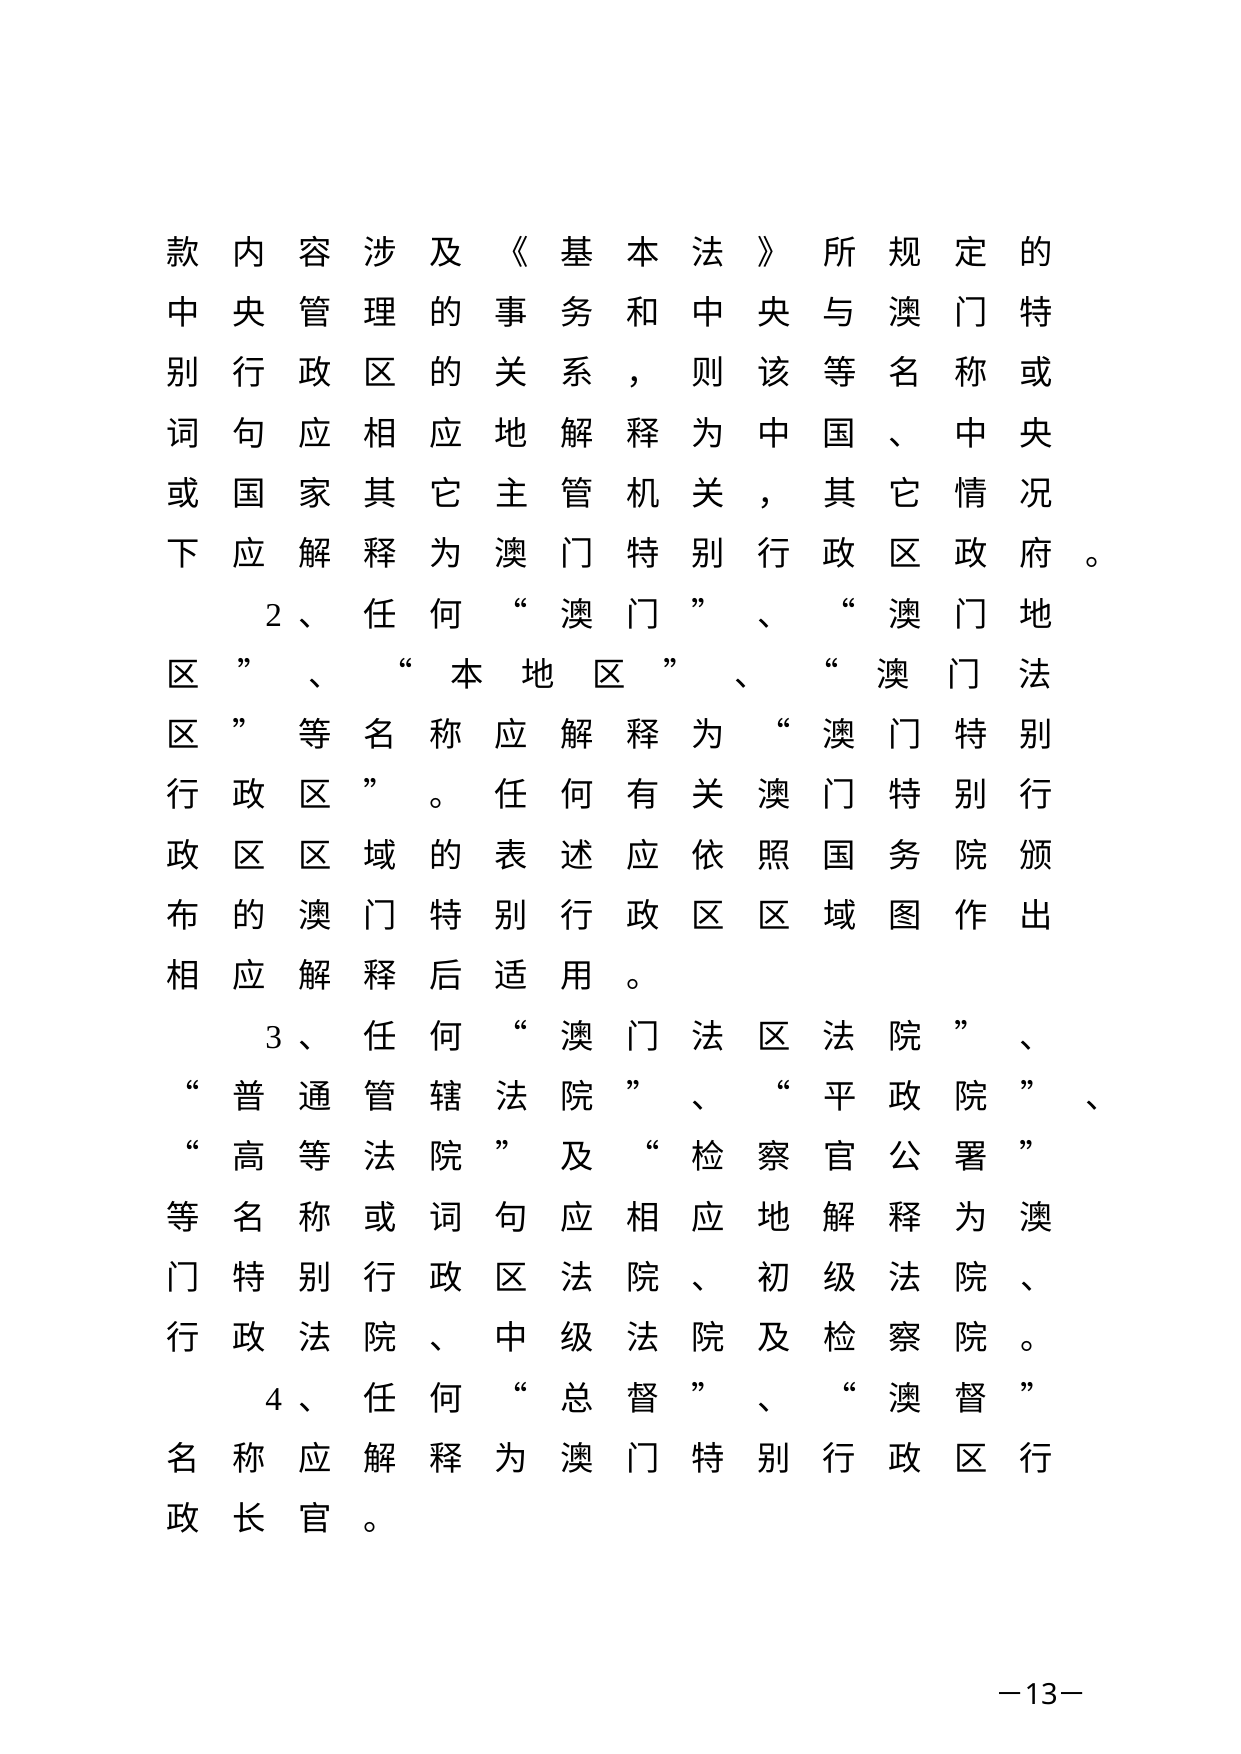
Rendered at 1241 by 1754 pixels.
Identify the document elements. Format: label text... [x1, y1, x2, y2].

text 4、任何“总督”、“澳督”名称应解释为澳门特别行政区行政长官。 [167, 1365, 1085, 1546]
text 3、任何“澳门法区法院”、“普通管辖法院”、“平政院”、“高等法院”及“检察官公署”等名称或词句应相应地解释为澳门特别行政区法院、初级法院、行政法院、中级法院及检察院。 [167, 1003, 1085, 1365]
text 2、任何“澳门”、“澳门地区”、“本地区”、“澳门法区”等名称应解释为“澳门特别行政区”。任何有关澳门特别行政区区域的表述应依照国务院颁布的澳门特别行政区区域图作出相应解释后适用。 [167, 581, 1085, 1003]
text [167, 219, 1085, 581]
